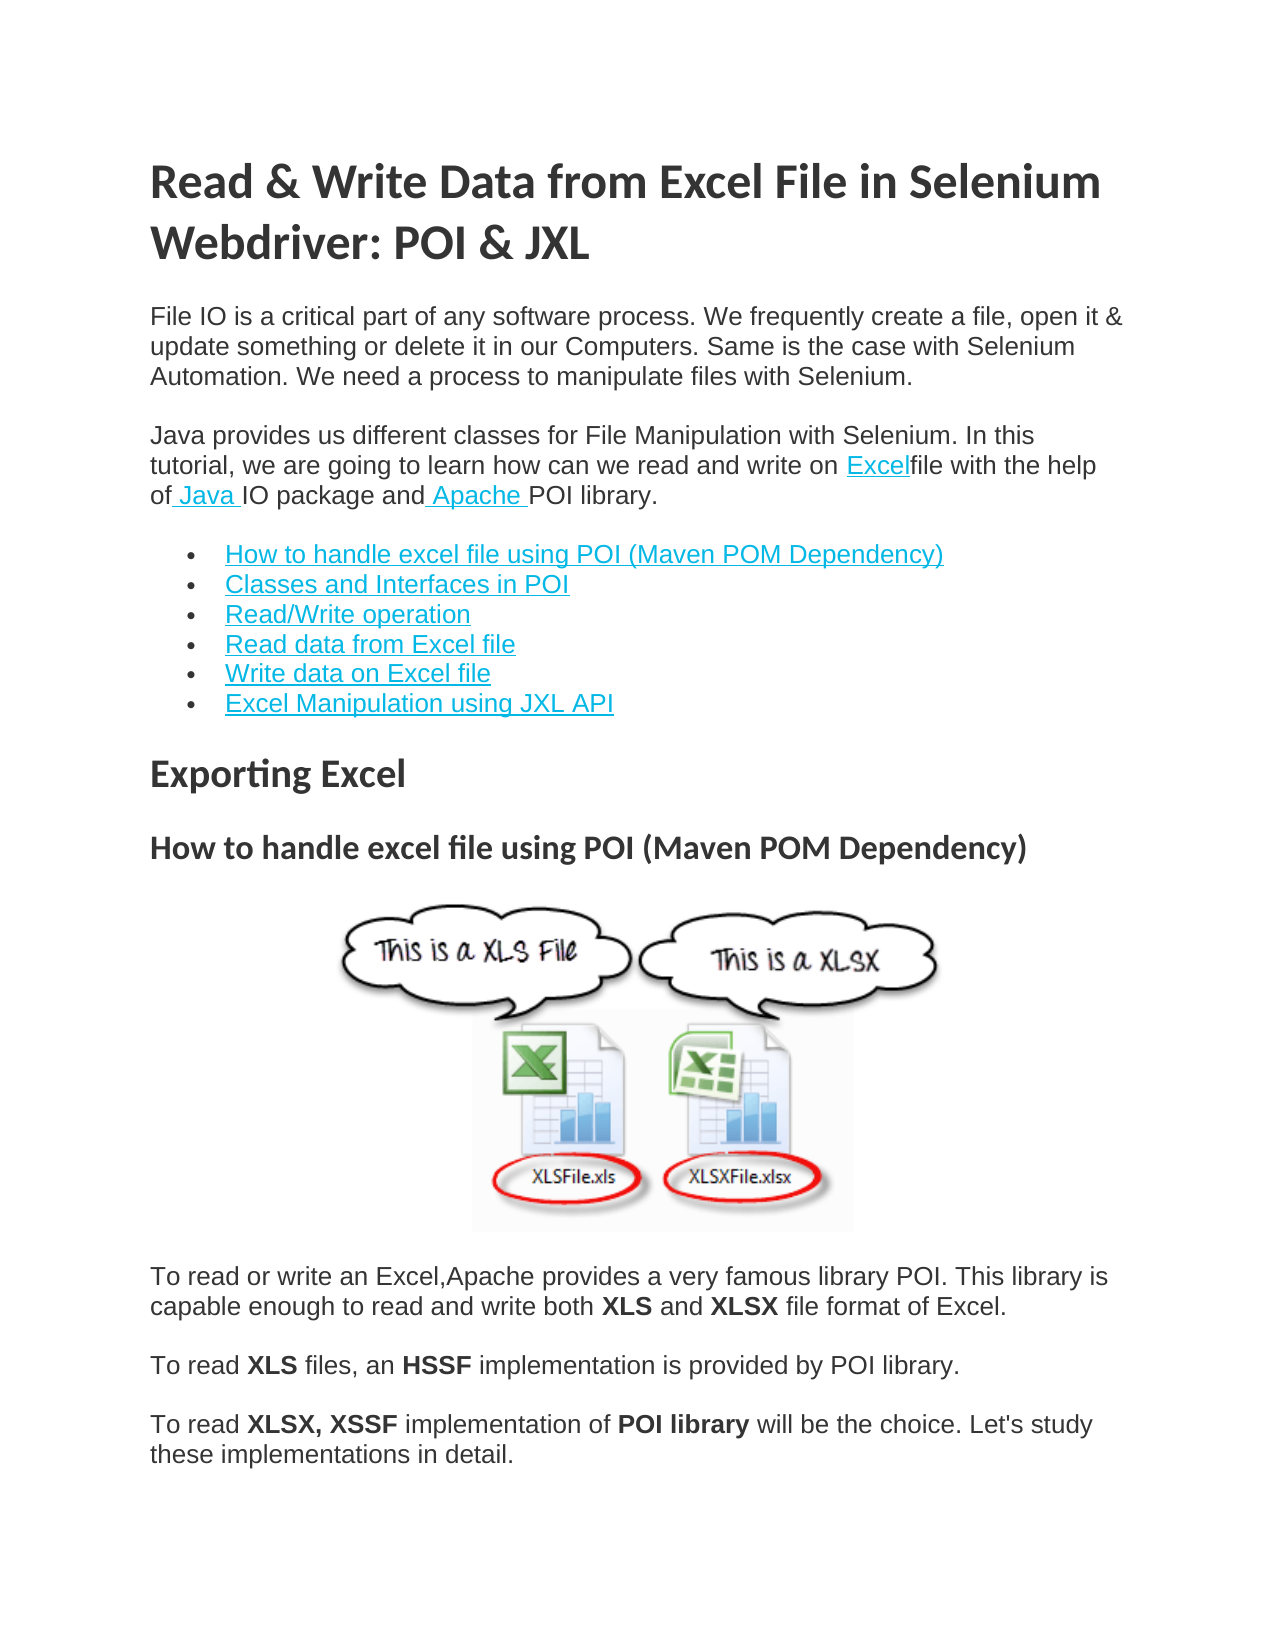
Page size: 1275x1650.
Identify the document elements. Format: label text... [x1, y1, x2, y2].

list Read/Write operation [187, 599, 1125, 629]
list How to handle excel file using POI (Maven POM Dependency) [187, 539, 1125, 569]
text Read & Write Data from Excel File in Selenium Webdriver: POI & JXL [150, 150, 1125, 272]
text To read XLS files, an HSSF implementation is provided by POI library. [150, 1350, 1125, 1380]
text File IO is a critical part of any software process. We frequently create a file, open it & update something or delete it in our Computers. Same is the case with Selenium Automation. We need a process to manipulate files with Selenium. [150, 301, 1125, 391]
text To read or write an Excel,Apache provides a very famous library POI. This library is capable enough to read and write both XLS and XLSX file format of Excel. [150, 1261, 1125, 1321]
picture [321, 897, 954, 1232]
text Java provides us different classes for File Manipulation with Selenium. In this tutorial, we are going to learn how can we read and write on Excelfile with the help of Java IO package and Apache POI library. [150, 420, 1125, 510]
list Excel Manipulation using JXL API [187, 688, 1125, 718]
list Read data from Excel file [187, 629, 1125, 658]
list Classes and Interfaces in POI [187, 569, 1125, 599]
text Exporting Excel [150, 747, 1125, 797]
text To read XLSX, XSSF implementation of POI library will be the choice. Let's study these implementations in detail. [150, 1409, 1125, 1469]
list Write data on Excel file [187, 658, 1125, 688]
text How to handle excel file using POI (Maven POM Dependency) [150, 826, 1125, 868]
